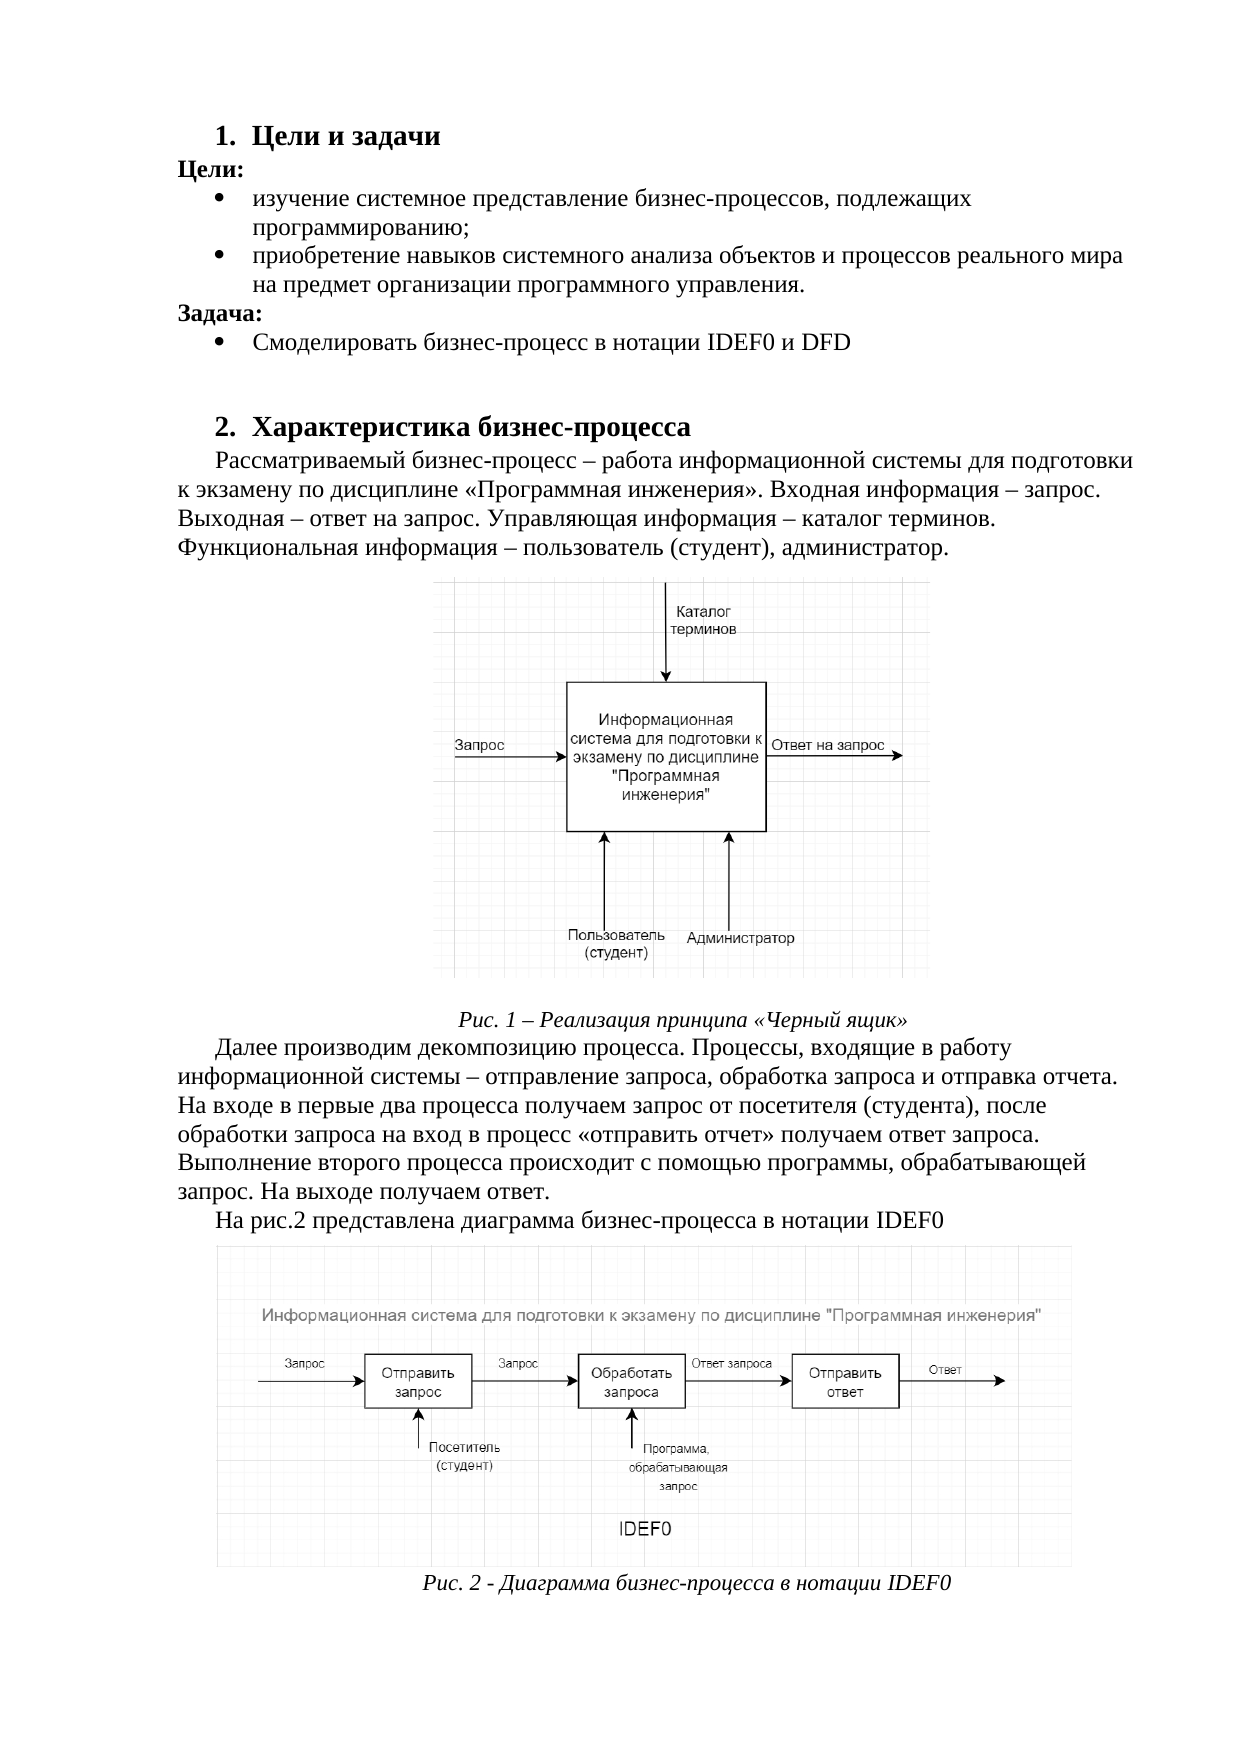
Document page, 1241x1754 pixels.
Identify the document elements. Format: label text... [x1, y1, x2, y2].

text Цели: [177, 154, 1152, 183]
subtitle Цели и задачи [214, 118, 1152, 152]
picture [216, 1245, 1072, 1567]
text Рис. 1 – Реализация принципа «Черный ящик» [177, 1006, 1152, 1032]
list изучение системное представление бизнес-процессов, подлежащих программированию; [215, 183, 1152, 241]
text Рассматриваемый бизнес-процесс – работа информационной системы для подготовки к экзамену по дисциплине «Программная инженерия». Входная информация – запрос. Выходная – ответ на запрос. Управляющая информация – каталог терминов. Функциональная информация – пользователь (студент), администратор. [177, 445, 1152, 560]
list приобретение навыков системного анализа объектов и процессов реального мира на предмет организации программного управления. [215, 241, 1152, 298]
subtitle Характеристика бизнес-процесса [214, 409, 1152, 443]
text На рис.2 представлена диаграмма бизнес-процесса в нотации IDEF0 [177, 1205, 1152, 1234]
list Смоделировать бизнес-процесс в нотации IDEF0 и DFD [215, 327, 1152, 356]
text Далее производим декомпозицию процесса. Процессы, входящие в работу информационной системы – отправление запроса, обработка запроса и отправка отчета. На входе в первые два процесса получаем запрос от посетителя (студента), после обработки запроса на вход в процесс «отправить отчет» получаем ответ запроса. Выполнение второго процесса происходит с помощью программы, обрабатывающей запрос. На выходе получаем ответ. [177, 1032, 1152, 1205]
picture [433, 577, 931, 978]
text Задача: [177, 298, 1152, 327]
